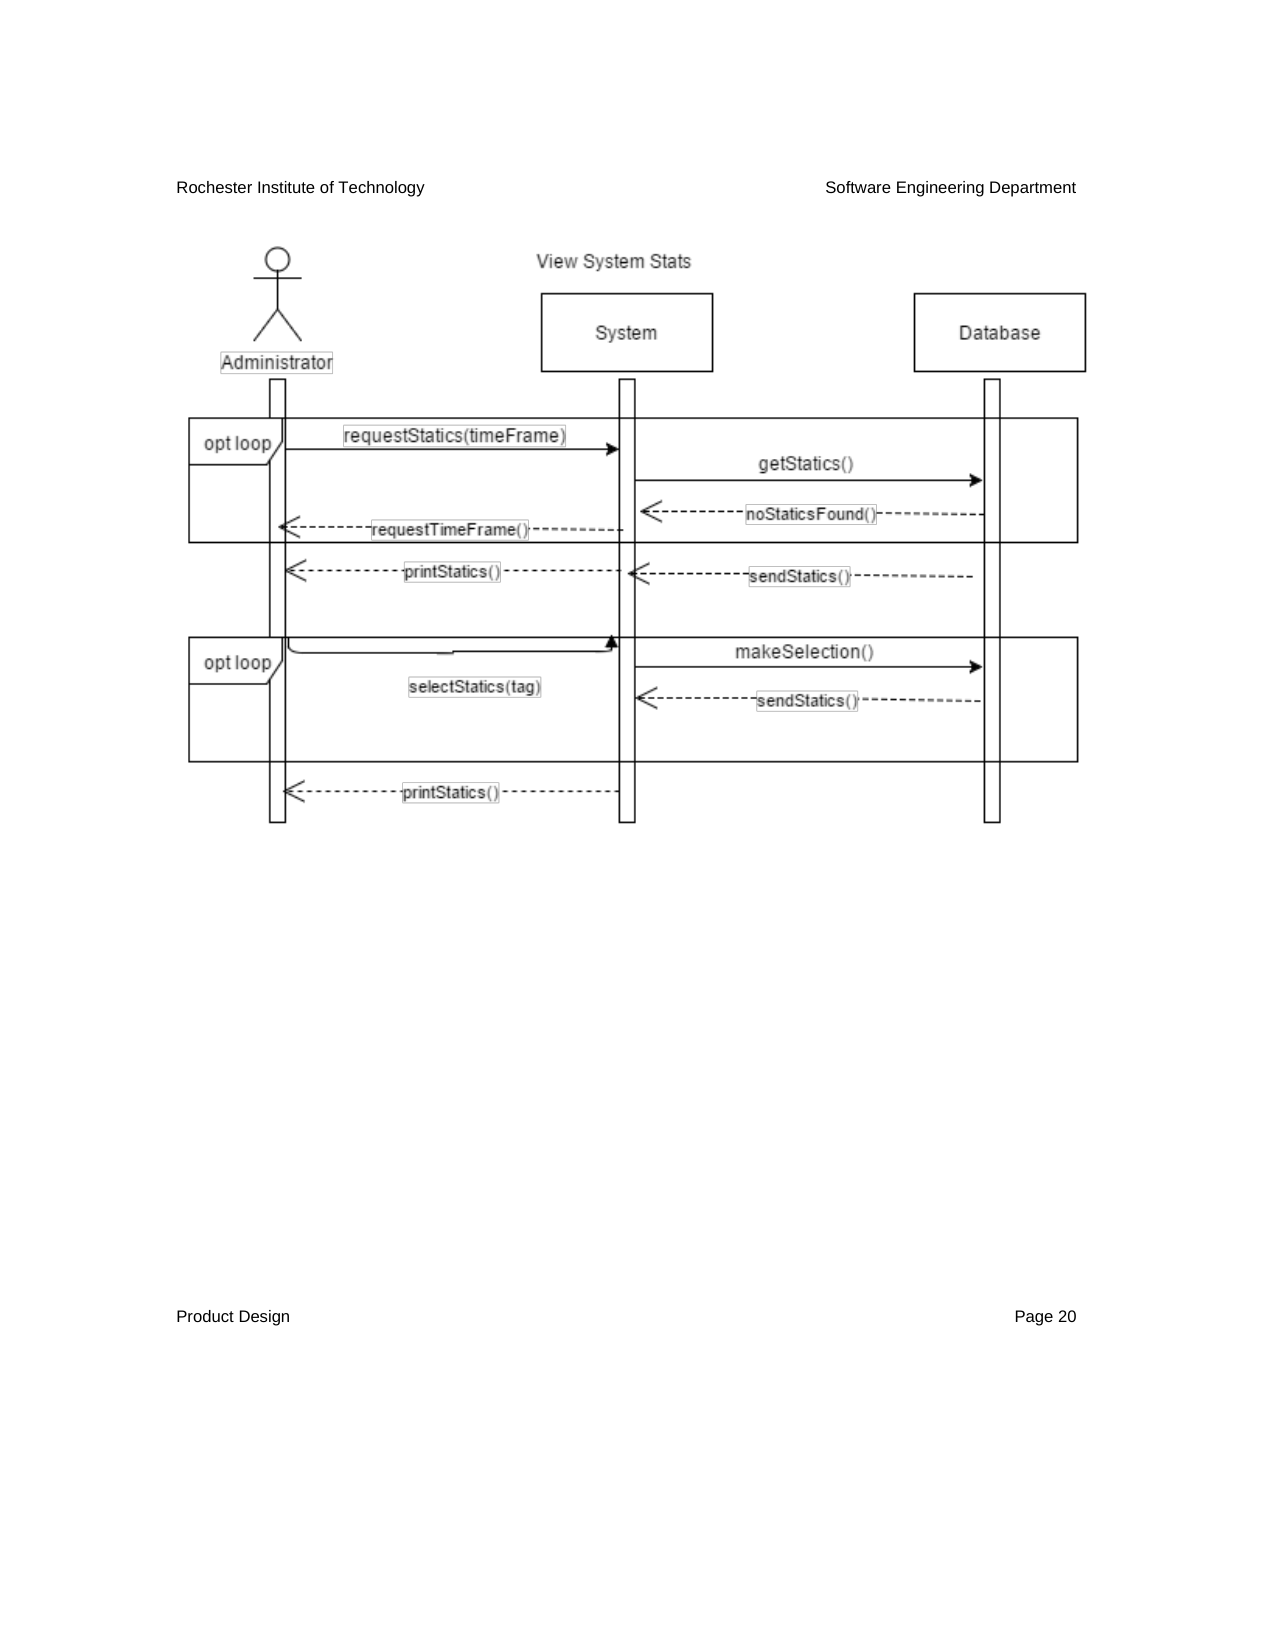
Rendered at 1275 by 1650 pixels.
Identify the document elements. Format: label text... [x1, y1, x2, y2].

subtitle Sequence Diagram(s) [187, 246, 1087, 825]
